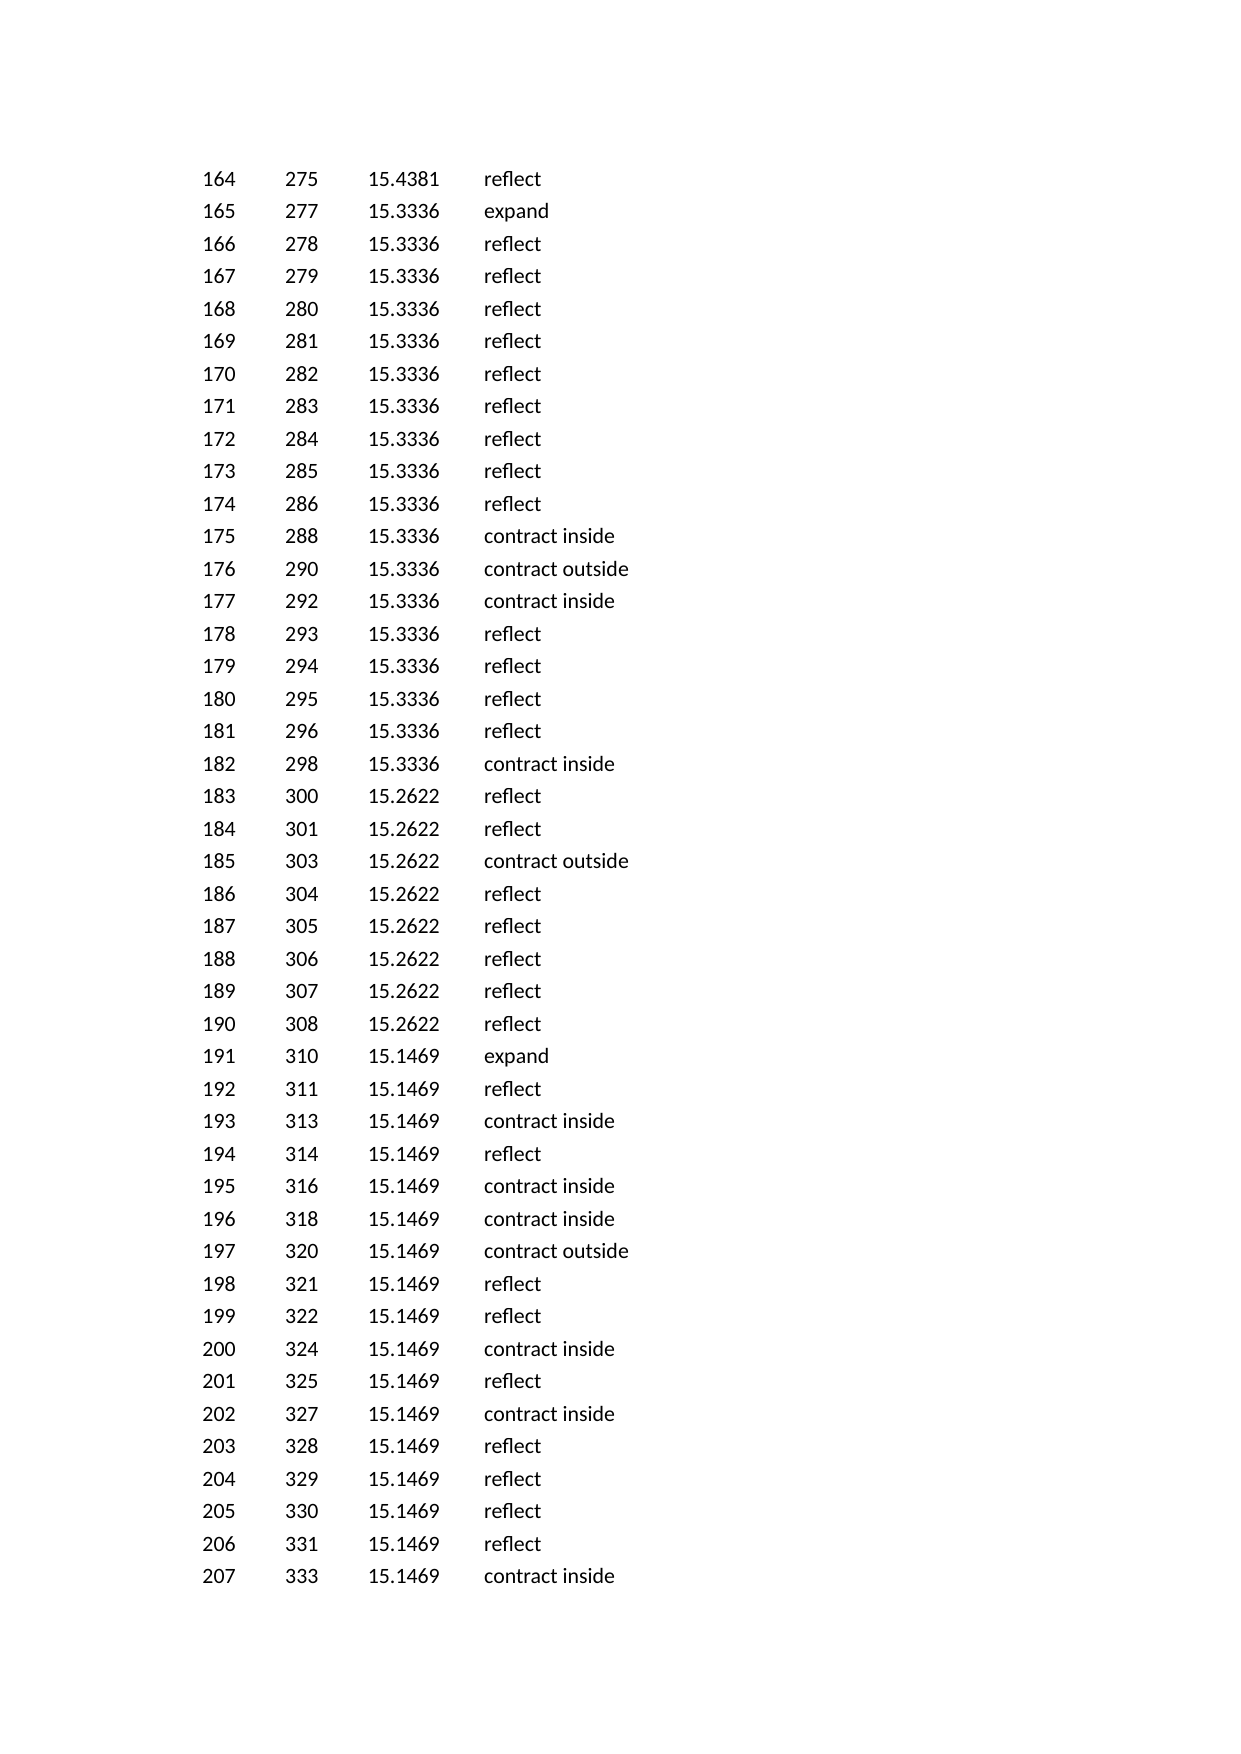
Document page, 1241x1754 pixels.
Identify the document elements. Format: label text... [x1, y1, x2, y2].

text 167 279 15.3336 reflect [187, 259, 1053, 292]
text 201 325 15.1469 reflect [187, 1364, 1053, 1397]
text 197 320 15.1469 contract outside [187, 1234, 1053, 1267]
text 170 282 15.3336 reflect [187, 357, 1053, 389]
text 194 314 15.1469 reflect [187, 1137, 1053, 1169]
text 179 294 15.3336 reflect [187, 649, 1053, 682]
text 199 322 15.1469 reflect [187, 1299, 1053, 1332]
text 169 281 15.3336 reflect [187, 324, 1053, 357]
text 175 288 15.3336 contract inside [187, 519, 1053, 552]
text 174 286 15.3336 reflect [187, 487, 1053, 519]
text 204 329 15.1469 reflect [187, 1462, 1053, 1494]
text 180 295 15.3336 reflect [187, 682, 1053, 714]
text 185 303 15.2622 contract outside [187, 844, 1053, 877]
text 181 296 15.3336 reflect [187, 714, 1053, 747]
text 183 300 15.2622 reflect [187, 779, 1053, 812]
text 166 278 15.3336 reflect [187, 227, 1053, 259]
text 192 311 15.1469 reflect [187, 1072, 1053, 1104]
text 177 292 15.3336 contract inside [187, 584, 1053, 617]
text 171 283 15.3336 reflect [187, 389, 1053, 422]
text 206 331 15.1469 reflect [187, 1527, 1053, 1559]
text 172 284 15.3336 reflect [187, 422, 1053, 454]
text 173 285 15.3336 reflect [187, 454, 1053, 487]
text 186 304 15.2622 reflect [187, 877, 1053, 909]
text 189 307 15.2622 reflect [187, 974, 1053, 1007]
text 182 298 15.3336 contract inside [187, 747, 1053, 779]
text 188 306 15.2622 reflect [187, 942, 1053, 974]
text 205 330 15.1469 reflect [187, 1494, 1053, 1527]
text 176 290 15.3336 contract outside [187, 552, 1053, 584]
text 196 318 15.1469 contract inside [187, 1202, 1053, 1234]
text 178 293 15.3336 reflect [187, 617, 1053, 649]
text 195 316 15.1469 contract inside [187, 1169, 1053, 1202]
text 187 305 15.2622 reflect [187, 909, 1053, 942]
text 203 328 15.1469 reflect [187, 1429, 1053, 1462]
text 193 313 15.1469 contract inside [187, 1104, 1053, 1137]
text 202 327 15.1469 contract inside [187, 1397, 1053, 1429]
text 207 333 15.1469 contract inside [187, 1559, 1053, 1592]
text 164 275 15.4381 reflect [187, 162, 1053, 194]
text 191 310 15.1469 expand [187, 1039, 1053, 1072]
text 198 321 15.1469 reflect [187, 1267, 1053, 1299]
text 165 277 15.3336 expand [187, 194, 1053, 227]
text 168 280 15.3336 reflect [187, 292, 1053, 324]
text 184 301 15.2622 reflect [187, 812, 1053, 844]
text 190 308 15.2622 reflect [187, 1007, 1053, 1039]
text 200 324 15.1469 contract inside [187, 1332, 1053, 1364]
